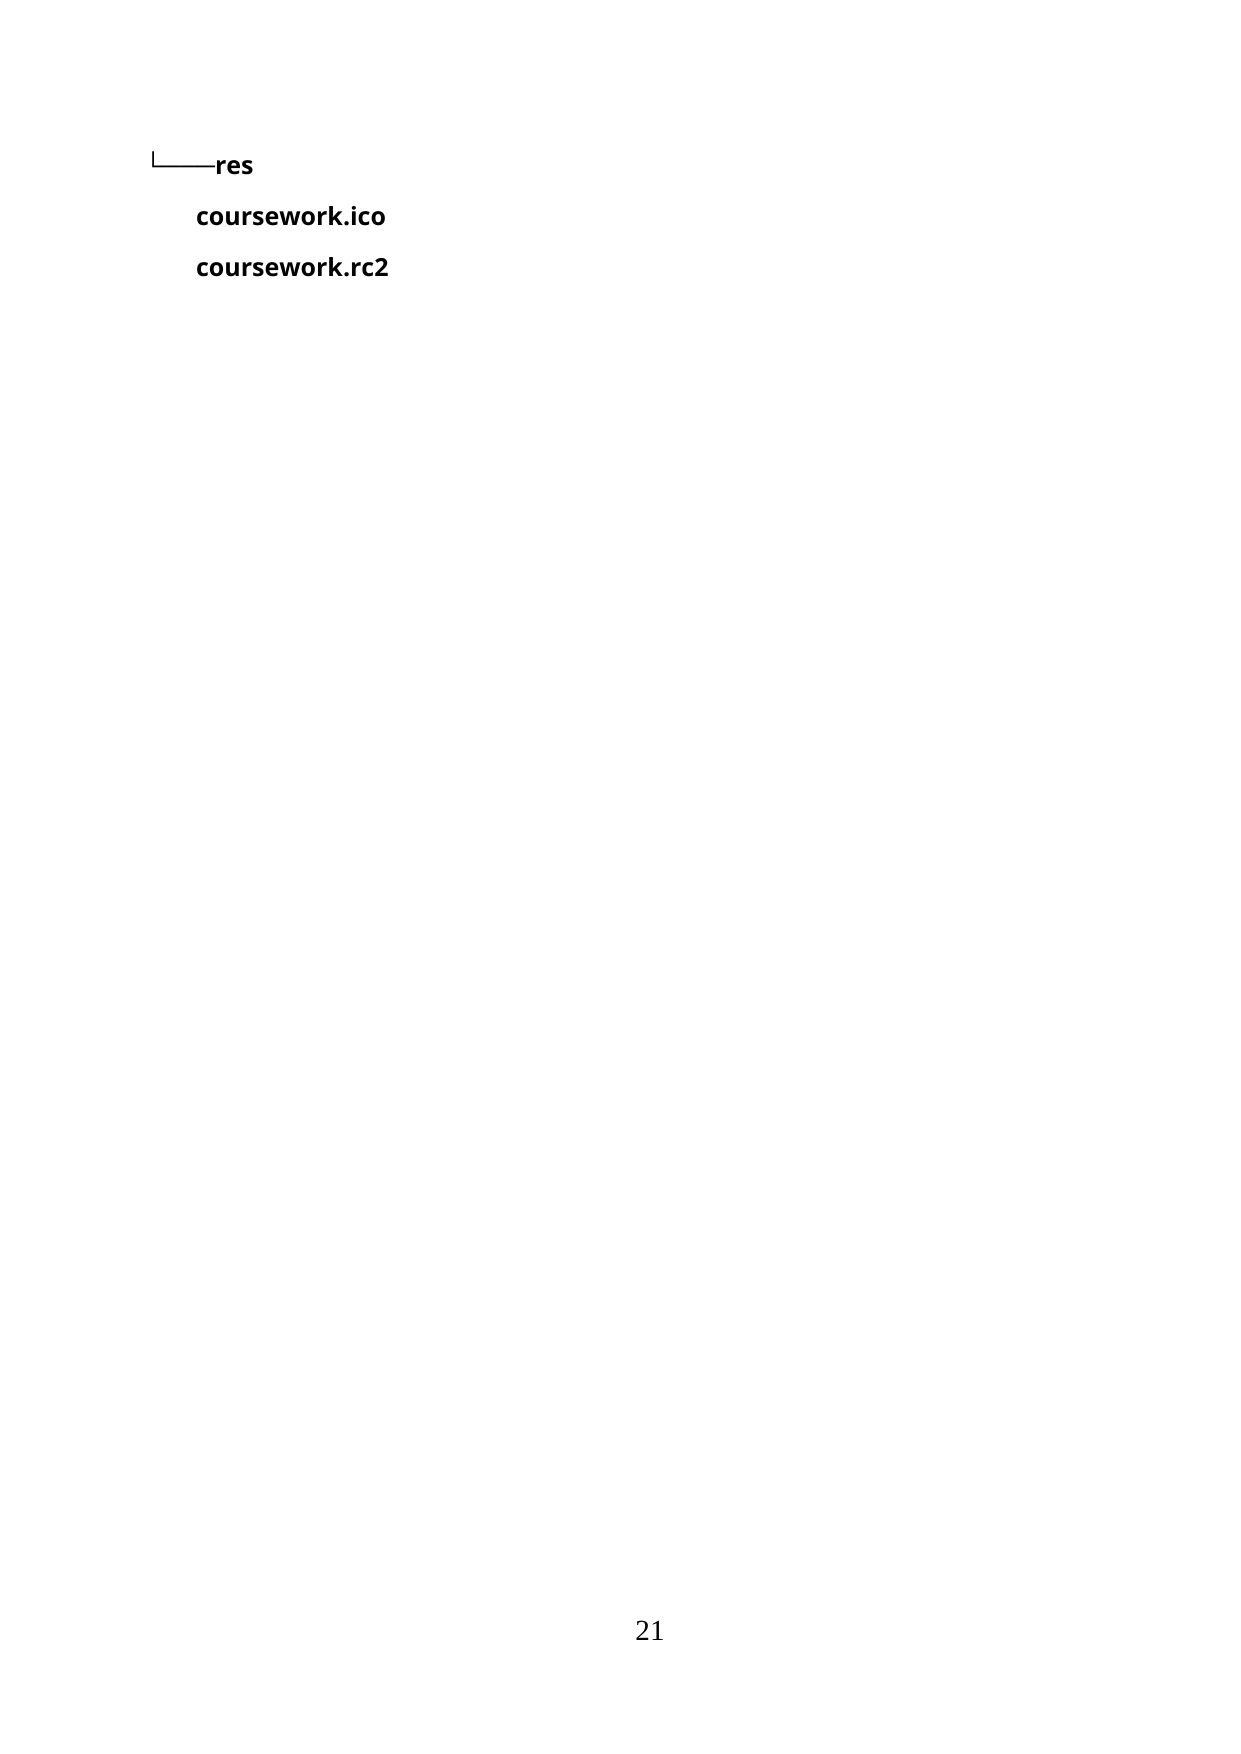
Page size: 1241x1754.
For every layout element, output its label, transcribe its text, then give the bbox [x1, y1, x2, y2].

text coursework.ico [118, 198, 1181, 232]
text └───res [118, 148, 1181, 182]
text coursework.rc2 [118, 249, 1181, 283]
